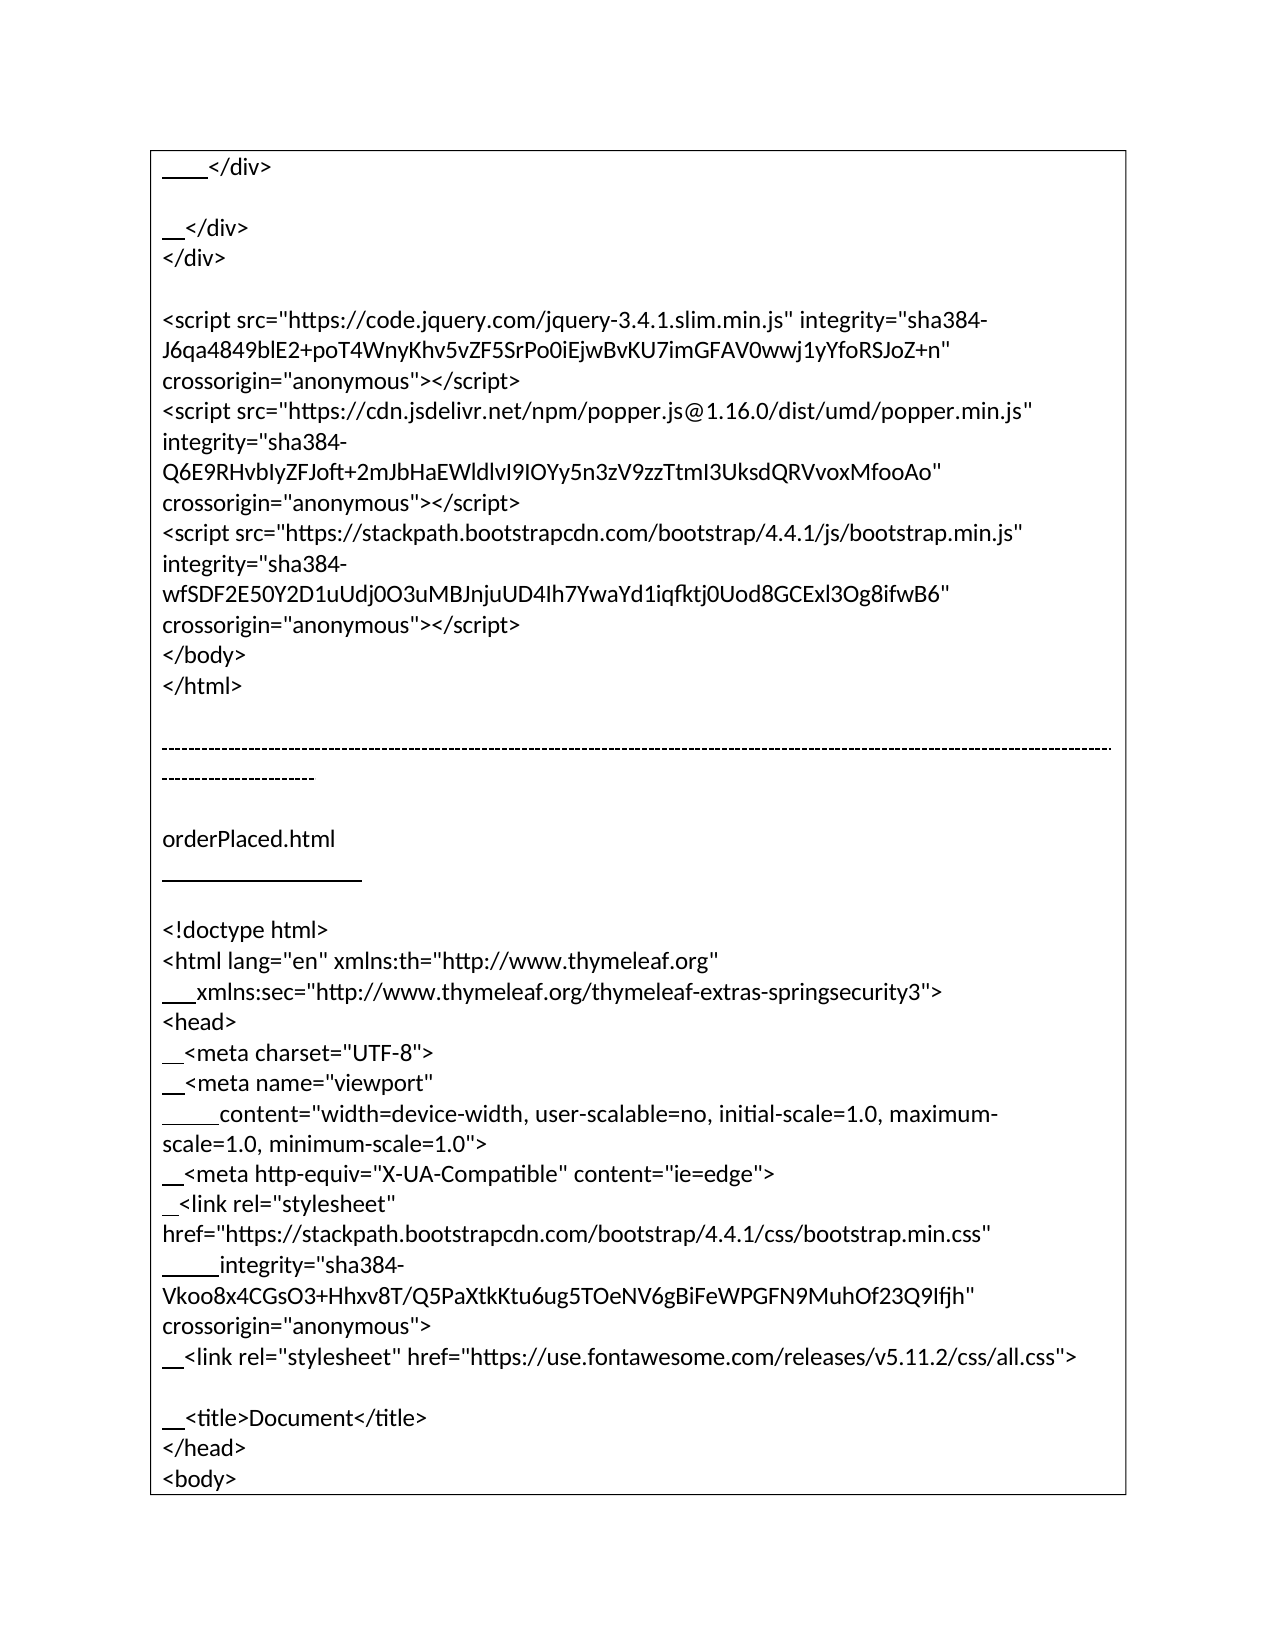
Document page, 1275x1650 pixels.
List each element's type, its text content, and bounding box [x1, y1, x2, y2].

text xmlns:sec="http://www.thymeleaf.org/thymeleaf-extras-springsecurity3"> [162, 976, 1189, 1006]
text <html lang="en" xmlns:th="http://www.thymeleaf.org" [162, 945, 1189, 976]
text integrity="sha384- Vkoo8x4CGsO3+Hhxv8T/Q5PaXtkKtu6ug5TOeNV6gBiFeWPGFN9MuhOf23Q9Ifjh" crossorigin="anonymous"> [162, 1249, 987, 1341]
text <title>Document</title> [162, 1402, 1189, 1432]
text <link rel="stylesheet" href="https://stackpath.bootstrapcdn.com/bootstrap/4.4.1/css/bootstrap.min.css" [162, 1189, 1189, 1249]
text <script src="https://stackpath.bootstrapcdn.com/bootstrap/4.4.1/js/bootstrap.min.js" integrity="sha384- wfSDF2E50Y2D1uUdj0O3uMBJnjuUD4Ih7YwaYd1iqfktj0Uod8GCExl3Og8ifwB6" crossorigin="anonymous"></script> [162, 518, 1040, 640]
text <head> [162, 1006, 1189, 1037]
text <meta charset="UTF-8"> [162, 1037, 1189, 1067]
text </div> [162, 151, 1189, 182]
text <meta http-equiv="X-UA-Compatible" content="ie=edge"> [162, 1159, 1189, 1189]
text </body> [162, 640, 1189, 670]
text </head> [162, 1433, 1189, 1463]
text <!doctype html> [162, 914, 1189, 945]
text <body> [162, 1463, 1189, 1493]
text </div> [162, 212, 1189, 243]
text <script src="https://cdn.jsdelivr.net/npm/popper.js@1.16.0/dist/umd/popper.min.js" integrity="sha384- Q6E9RHvbIyZFJoft+2mJbHaEWldlvI9IOYy5n3zV9zzTtmI3UksdQRVvoxMfooAo" crossorigin="anonymous"></script> [162, 396, 1033, 518]
text <meta name="viewport" [162, 1067, 1189, 1098]
text </div> [162, 243, 1189, 273]
text orderPlaced.html [162, 823, 1189, 853]
text <script src="https://code.jquery.com/jquery-3.4.1.slim.min.js" integrity="sha384- J6qa4849blE2+poT4WnyKhv5vZF5SrPo0iEjwBvKU7imGFAV0wwj1yYfoRSJoZ+n" crossorigin="anonymous"></script> [162, 304, 1189, 396]
text content="width=device-width, user-scalable=no, initial-scale=1.0, maximum-scale=1.0, minimum-scale=1.0"> [162, 1098, 1098, 1159]
text <link rel="stylesheet" href="https://use.fontawesome.com/releases/v5.11.2/css/all.css"> [162, 1341, 1189, 1371]
text </html> [162, 670, 1189, 701]
